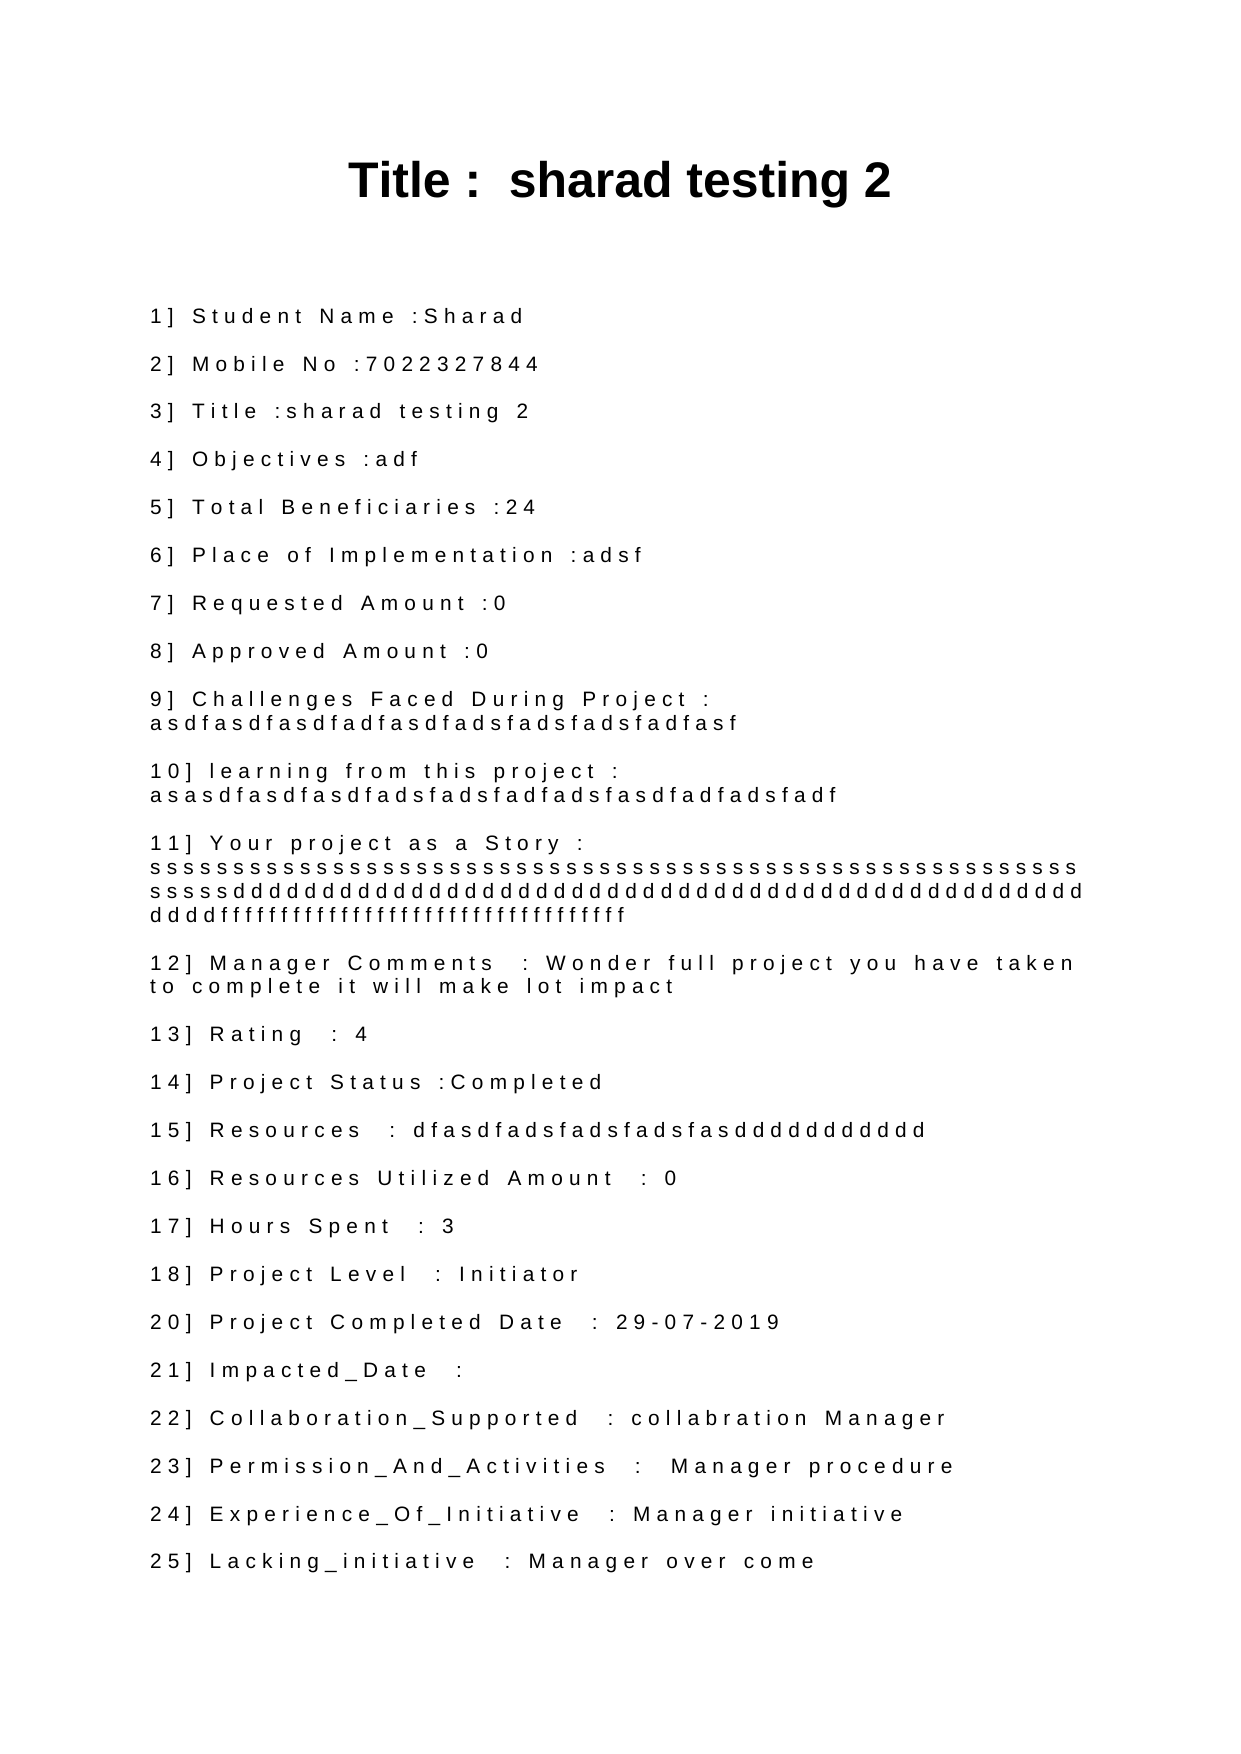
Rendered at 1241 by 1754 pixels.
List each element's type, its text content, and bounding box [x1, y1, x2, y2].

text Title : sharad testing 2 [150, 150, 1090, 303]
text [150, 303, 1090, 1597]
